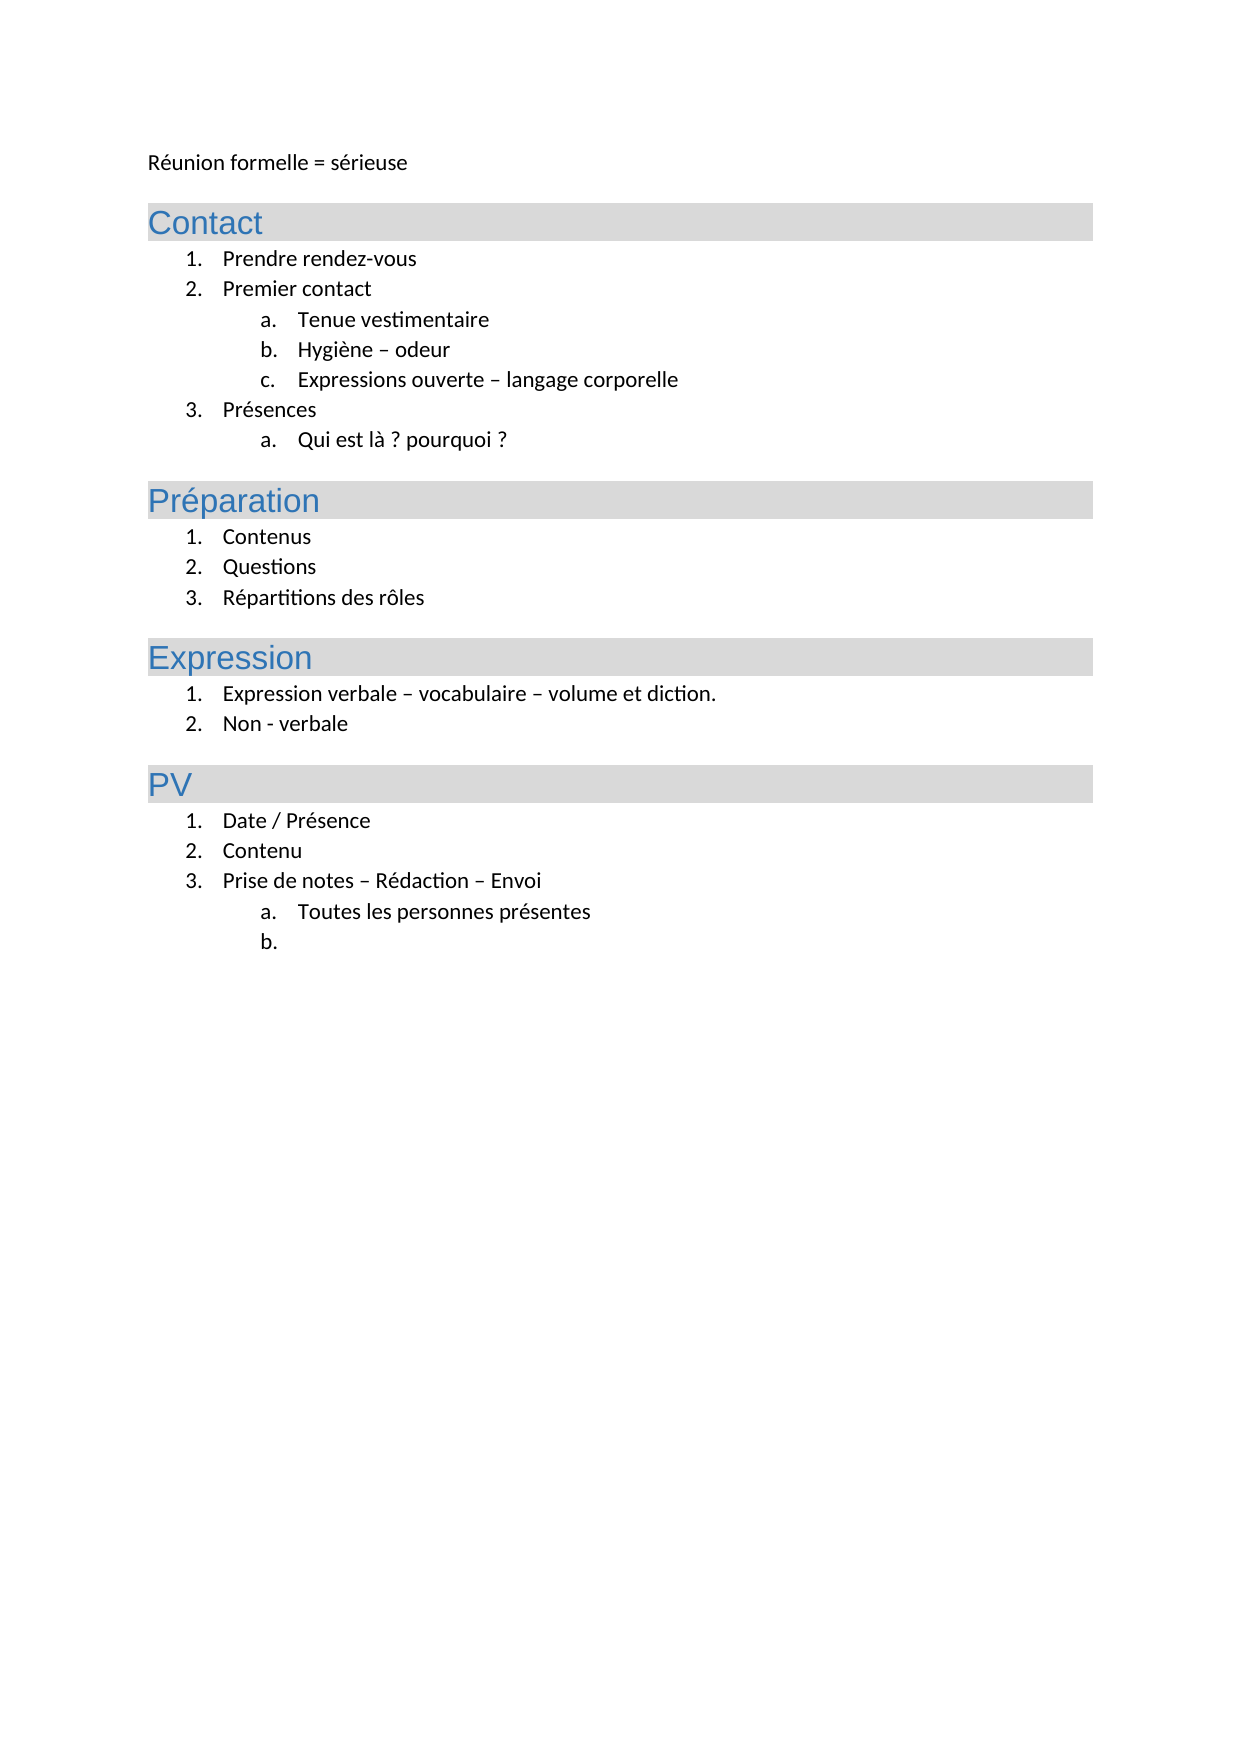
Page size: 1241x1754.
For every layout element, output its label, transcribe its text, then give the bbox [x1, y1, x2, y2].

list Contenus [185, 522, 1093, 550]
list Tenue vestimentaire [260, 305, 1093, 333]
list Contenu [185, 836, 1093, 864]
list Date / Présence [185, 806, 1093, 834]
subtitle PV [148, 765, 1093, 803]
list Expressions ouverte – langage corporelle [260, 365, 1093, 393]
list Premier contact [185, 274, 1093, 302]
list Présences [185, 395, 1093, 423]
list Expression verbale – vocabulaire – volume et diction. [185, 679, 1093, 707]
list Qui est là ? pourquoi ? [260, 426, 1093, 453]
list Répartitions des rôles [185, 583, 1093, 611]
subtitle Expression [148, 638, 1093, 676]
list Hygiène – odeur [260, 335, 1093, 363]
list Questions [185, 552, 1093, 580]
list Prise de notes – Rédaction – Envoi [185, 867, 1093, 894]
subtitle Contact [148, 203, 1093, 241]
list Prendre rendez-vous [185, 244, 1093, 272]
list Non - verbale [185, 709, 1093, 737]
list Toutes les personnes présentes [260, 897, 1093, 925]
text Réunion formelle = sérieuse [148, 148, 1093, 176]
subtitle Préparation [148, 481, 1093, 519]
